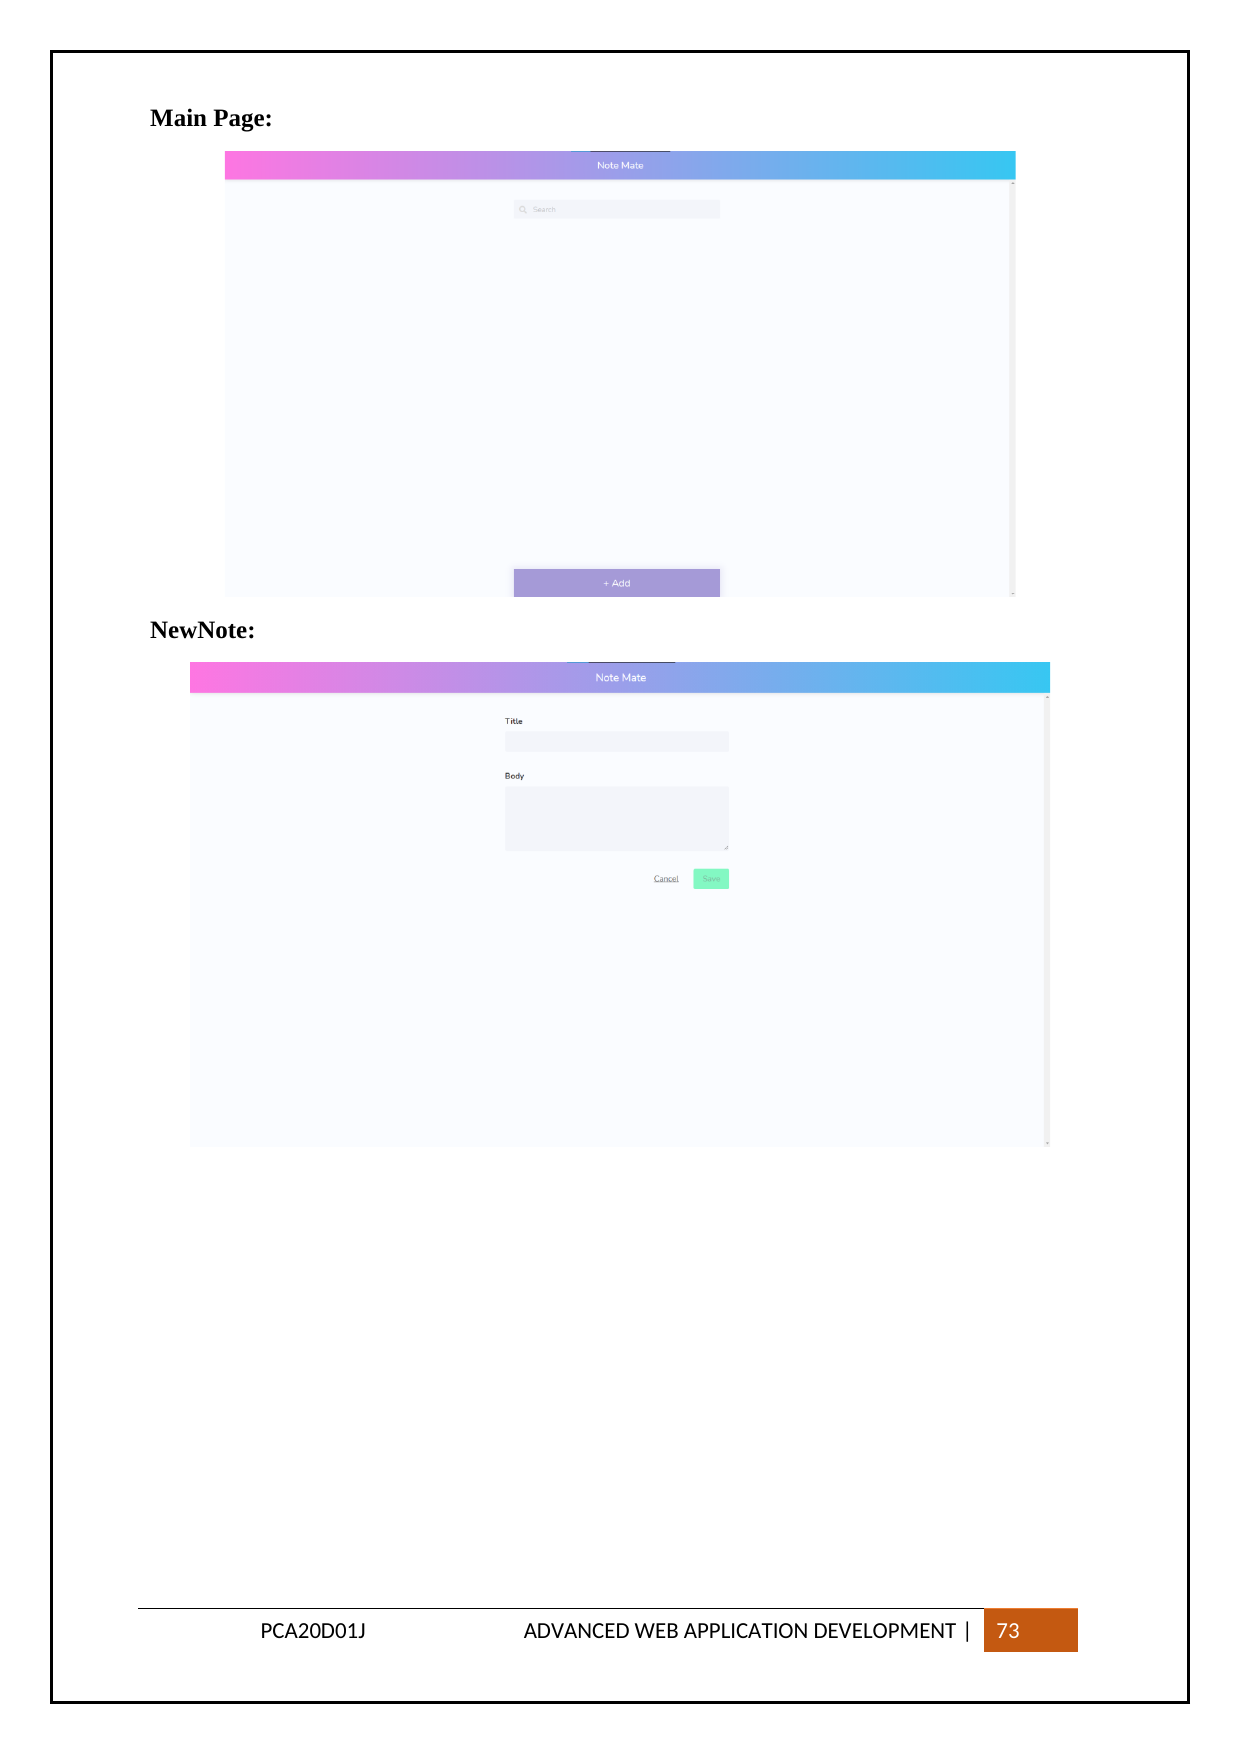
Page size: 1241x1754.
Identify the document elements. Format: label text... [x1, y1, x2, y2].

picture [224, 151, 1016, 597]
picture [190, 662, 1051, 1147]
text NewNote: [150, 615, 1090, 644]
text Main Page: [150, 103, 1090, 132]
